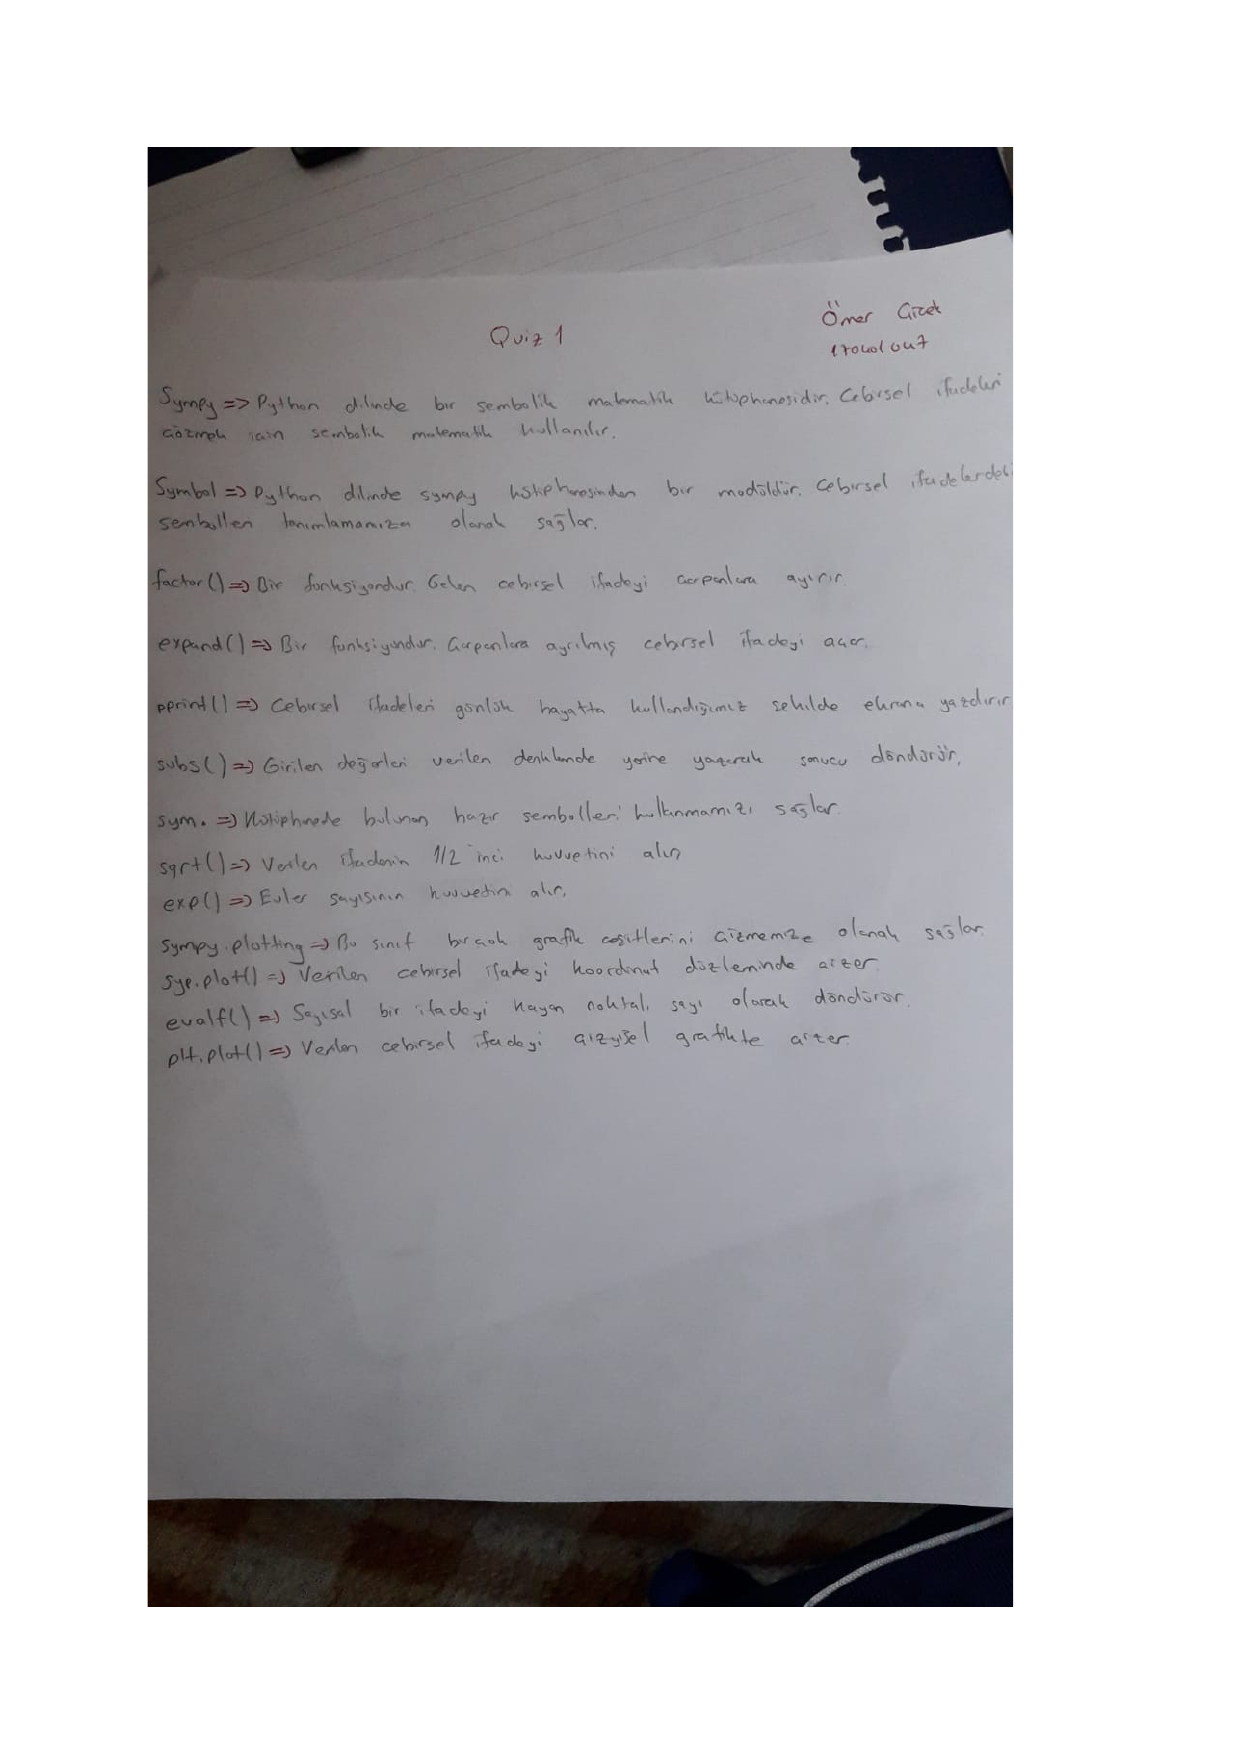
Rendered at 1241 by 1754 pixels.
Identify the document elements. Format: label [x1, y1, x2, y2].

picture [147, 147, 1014, 1607]
